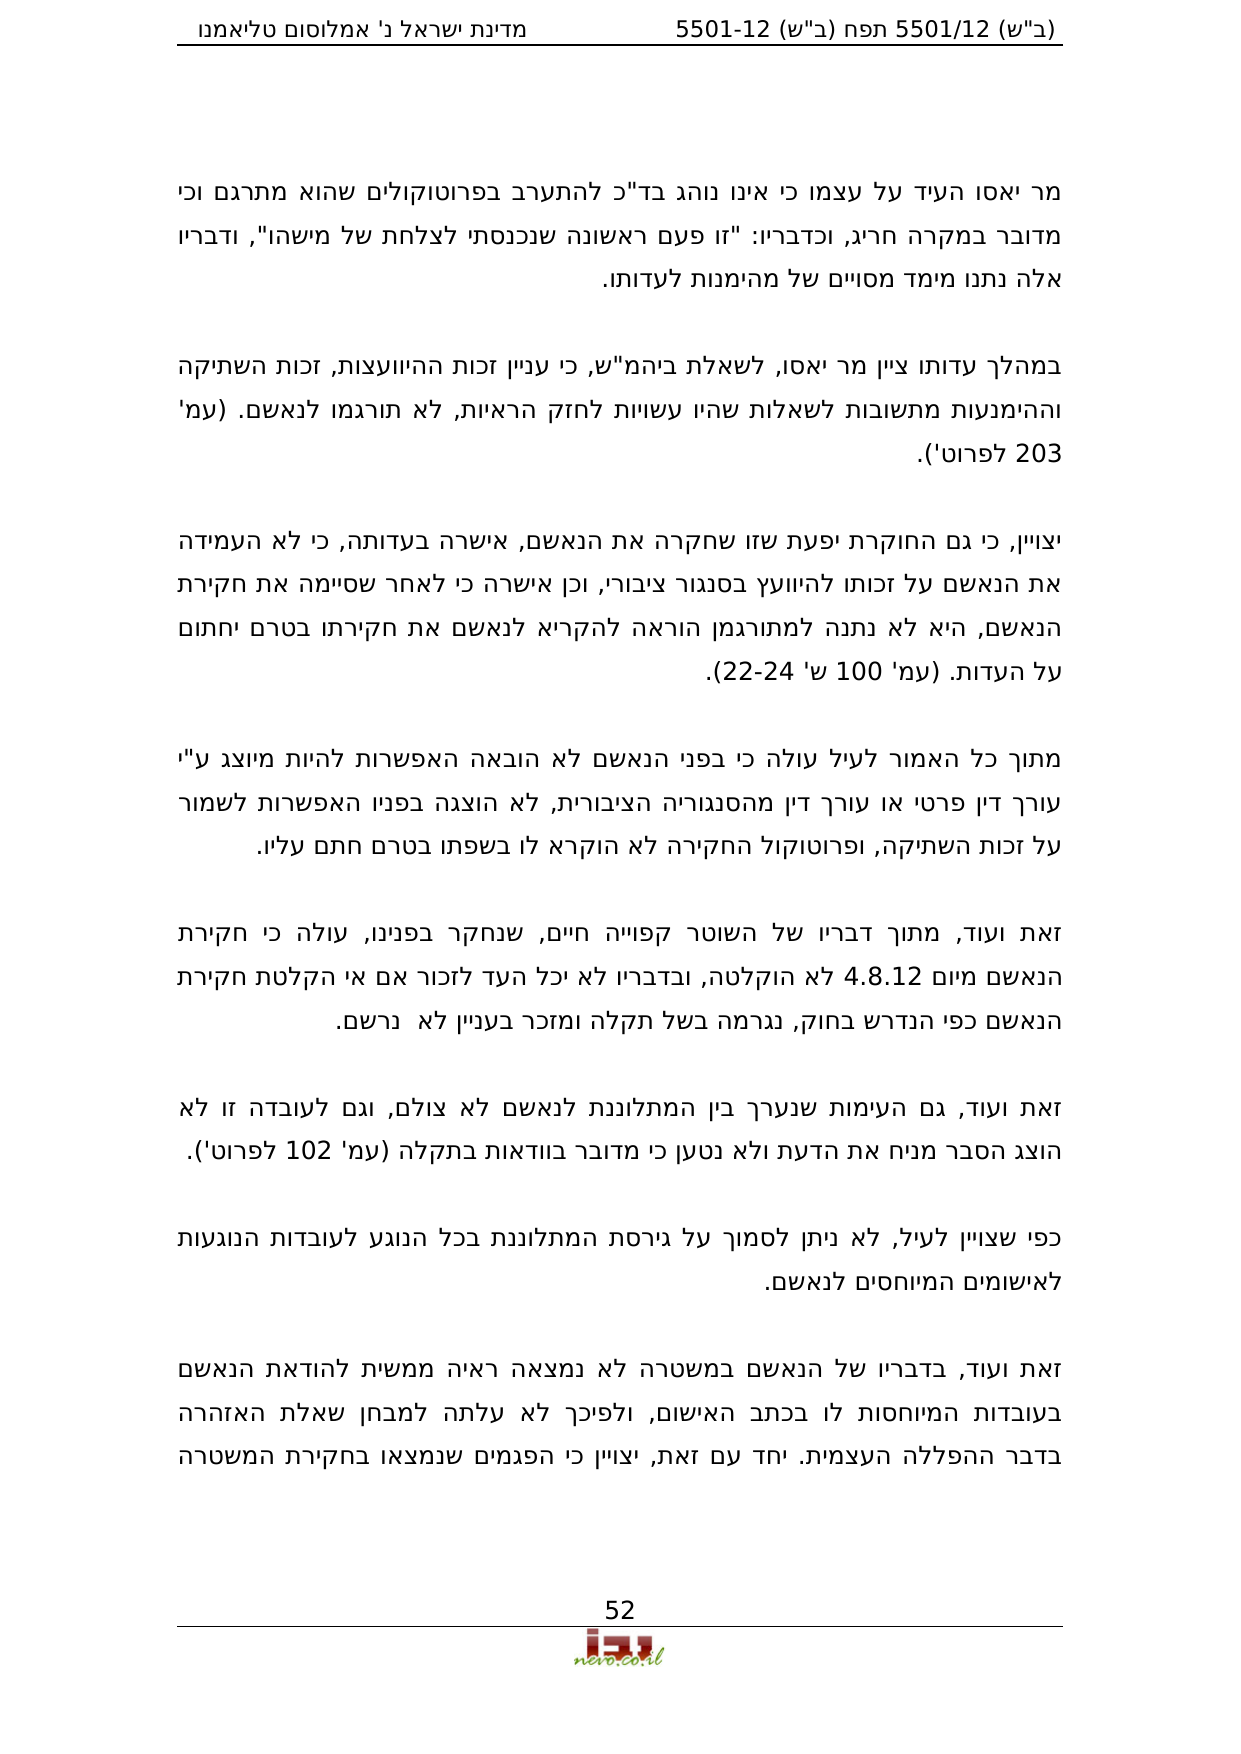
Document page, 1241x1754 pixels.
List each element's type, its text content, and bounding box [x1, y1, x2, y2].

text זאת ועוד, מתוך דבריו של השוטר קפוייה חיים, שנחקר בפנינו, עולה כי חקירת הנאשם מיום 4.8.12 לא הוקלטה, ובדבריו לא יכל העד לזכור אם אי הקלטת חקירת הנאשם כפי הנדרש בחוק, נגרמה בשל תקלה ומזכר בעניין לא נרשם. [177, 918, 1063, 1035]
text זאת ועוד, גם העימות שנערך בין המתלוננת לנאשם לא צולם, וגם לעובדה זו לא הוצג הסבר מניח את הדעת ולא נטען כי מדובר בוודאות בתקלה (עמ' 102 לפרוט'). [177, 1093, 1063, 1166]
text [177, 1354, 1063, 1471]
text מתוך כל האמור לעיל עולה כי בפני הנאשם לא הובאה האפשרות להיות מיוצג ע"י עורך דין פרטי או עורך דין מהסנגוריה הציבורית, לא הוצגה בפניו האפשרות לשמור על זכות השתיקה, ופרוטוקול החקירה לא הוקרא לו בשפתו בטרם חתם עליו. [177, 744, 1063, 861]
text מר יאסו העיד על עצמו כי אינו נוהג בד"כ להתערב בפרוטוקולים שהוא מתרגם וכי מדובר במקרה חריג, וכדבריו: "זו פעם ראשונה שנכנסתי לצלחת של מישהו", ודבריו אלה נתנו מימד מסויים של מהימנות לעדותו. [177, 177, 1063, 294]
text כפי שצויין לעיל, לא ניתן לסמוך על גירסת המתלוננת בכל הנוגע לעובדות הנוגעות לאישומים המיוחסים לנאשם. [177, 1223, 1063, 1296]
picture [574, 1628, 666, 1667]
text במהלך עדותו ציין מר יאסו, לשאלת ביהמ"ש, כי עניין זכות ההיוועצות, זכות השתיקה וההימנעות מתשובות לשאלות שהיו עשויות לחזק הראיות, לא תורגמו לנאשם. (עמ' 203 לפרוט'). [177, 352, 1063, 468]
text יצויין, כי גם החוקרת יפעת שזו שחקרה את הנאשם, אישרה בעדותה, כי לא העמידה את הנאשם על זכותו להיוועץ בסנגור ציבורי, וכן אישרה כי לאחר שסיימה את חקירת הנאשם, היא לא נתנה למתורגמן הוראה להקריא לנאשם את חקירתו בטרם יחתום על העדות. (עמ' 100 ש' 22-24). [177, 526, 1063, 686]
